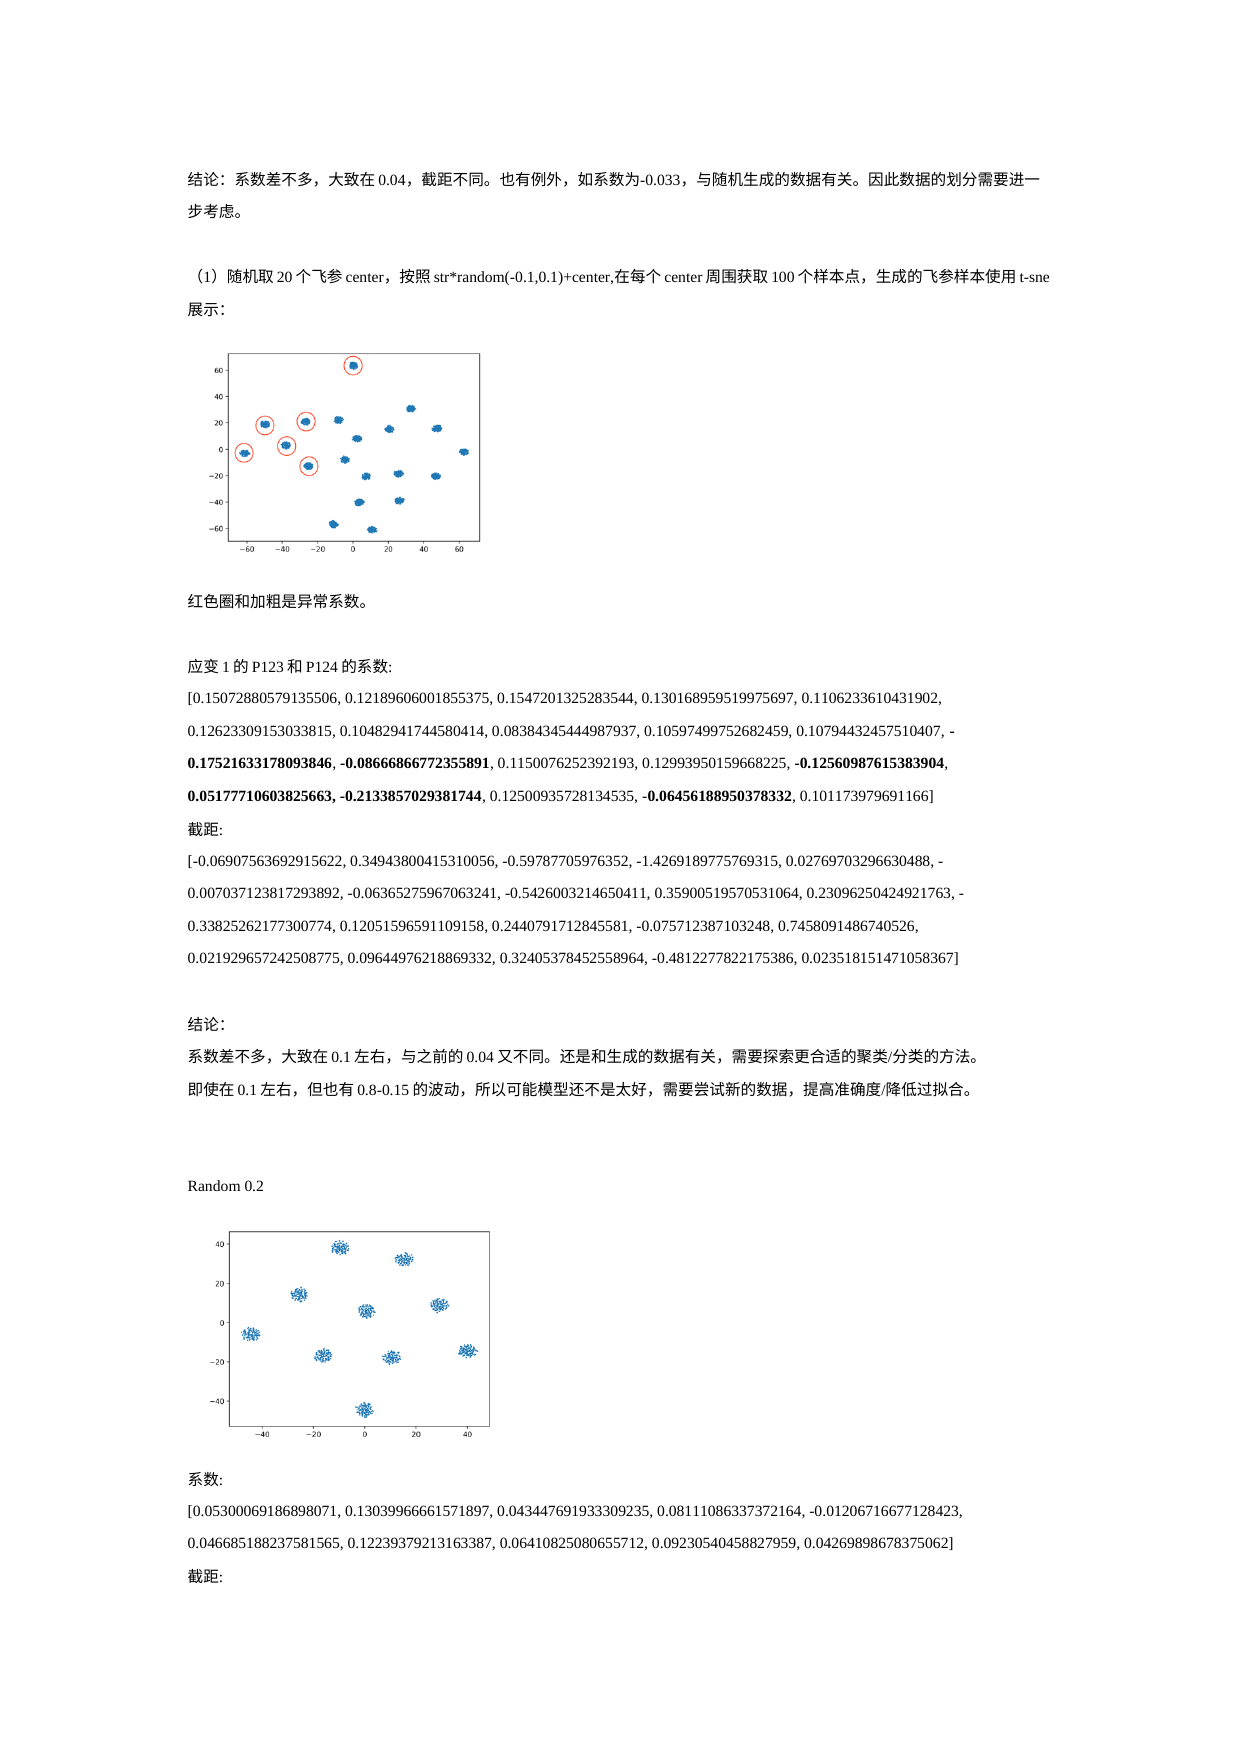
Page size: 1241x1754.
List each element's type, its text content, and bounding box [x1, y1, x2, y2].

text Random 0.2 [187, 1169, 1053, 1202]
text [0.15072880579135506, 0.12189606001855375, 0.1547201325283544, 0.130168959519975697, 0.1106233610431902, 0.12623309153033815, 0.10482941744580414, 0.08384345444987937, 0.10597499752682459, 0.10794432457510407, -0.17521633178093846, -0.08666866772355891, 0.1150076252392193, 0.12993950159668225, -0.12560987615383904, 0.05177710603825663, -0.2133857029381744, 0.12500935728134535, -0.06456188950378332, 0.101173979691166] [187, 682, 1053, 812]
picture [187, 1202, 523, 1454]
text 红色圈和加粗是异常系数。 [187, 584, 1053, 617]
text 截距: [187, 1559, 1053, 1592]
text 截距: [187, 812, 1053, 844]
text [0.05300069186898071, 0.13039966661571897, 0.043447691933309235, 0.08111086337372164, -0.01206716677128423, 0.046685188237581565, 0.12239379213163387, 0.06410825080655712, 0.09230540458827959, 0.04269898678375062] [187, 1494, 1053, 1559]
text 应变1的P123和P124的系数: [187, 649, 1053, 682]
text 系数: [187, 1462, 1053, 1494]
text 系数差不多，大致在0.1左右，与之前的0.04又不同。还是和生成的数据有关，需要探索更合适的聚类/分类的方法。 [187, 1039, 1053, 1072]
picture [187, 324, 512, 568]
text （1）随机取20个飞参center，按照str*random(-0.1,0.1)+center,在每个center周围获取100个样本点，生成的飞参样本使用t-sne展示： [187, 259, 1053, 324]
text 结论： [187, 1007, 1053, 1039]
text 结论：系数差不多，大致在0.04，截距不同。也有例外，如系数为-0.033，与随机生成的数据有关。因此数据的划分需要进一步考虑。 [187, 162, 1053, 227]
text [-0.06907563692915622, 0.34943800415310056, -0.59787705976352, -1.4269189775769315, 0.02769703296630488, -0.007037123817293892, -0.06365275967063241, -0.5426003214650411, 0.35900519570531064, 0.23096250424921763, -0.33825262177300774, 0.12051596591109158, 0.2440791712845581, -0.075712387103248, 0.7458091486740526, 0.021929657242508775, 0.09644976218869332, 0.32405378452558964, -0.4812277822175386, 0.023518151471058367] [187, 844, 1053, 974]
text 即使在0.1左右，但也有0.8-0.15的波动，所以可能模型还不是太好，需要尝试新的数据，提高准确度/降低过拟合。 [187, 1072, 1053, 1104]
